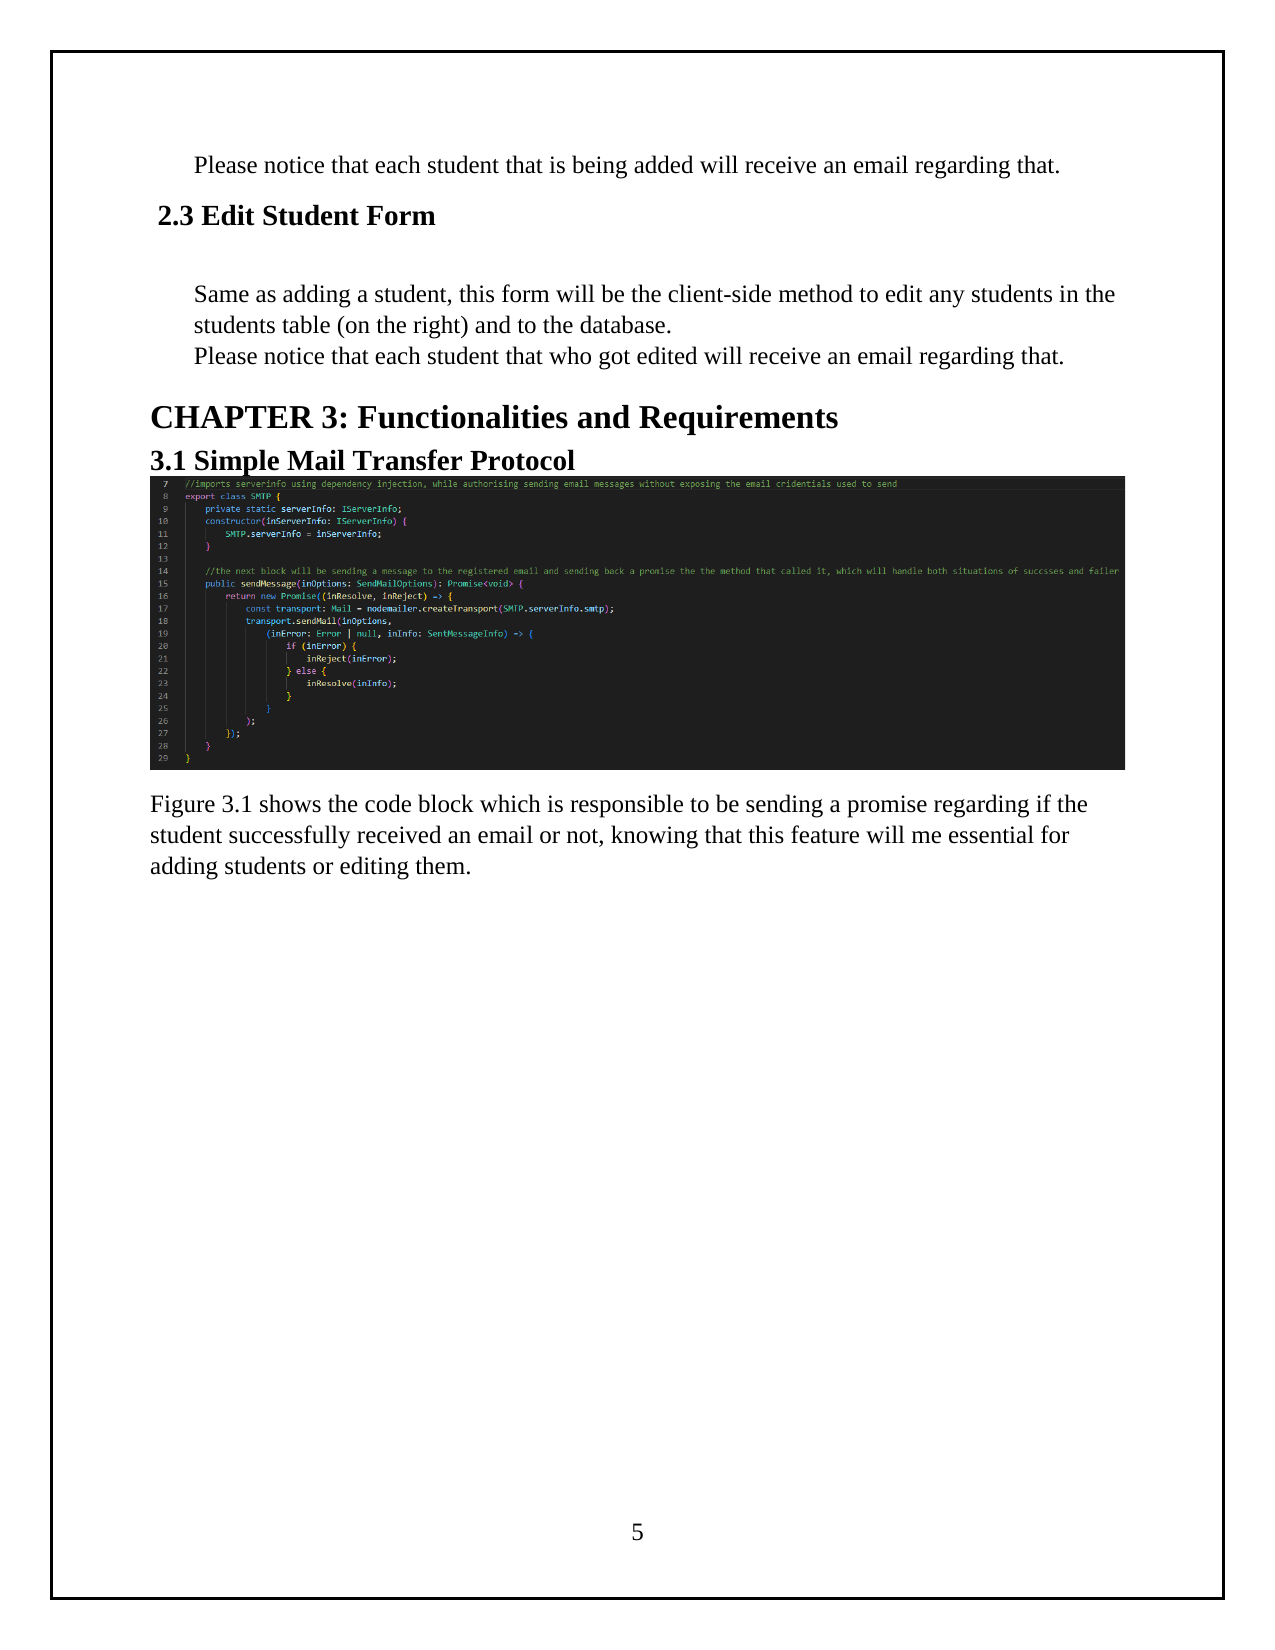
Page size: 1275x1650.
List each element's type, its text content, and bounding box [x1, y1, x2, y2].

text Figure 3.1 shows the code block which is responsible to be sending a promise regarding if the student successfully received an email or not, knowing that this feature will me essential for adding students or editing them. [150, 789, 1125, 879]
subtitle CHAPTER 3: Functionalities and Requirements [150, 397, 1125, 435]
picture [150, 476, 1125, 770]
subtitle 3.1 Simple Mail Transfer Protocol [150, 443, 1125, 476]
list Same as adding a student, this form will be the client-side method to edit any students in the students table (on the right) and to the database. [194, 279, 1125, 339]
list Please notice that each student that who got edited will receive an email regarding that. [194, 341, 1125, 370]
subtitle 2.3 Edit Student Form [150, 198, 1125, 231]
list Please notice that each student that is being added will receive an email regarding that. [194, 150, 1125, 179]
